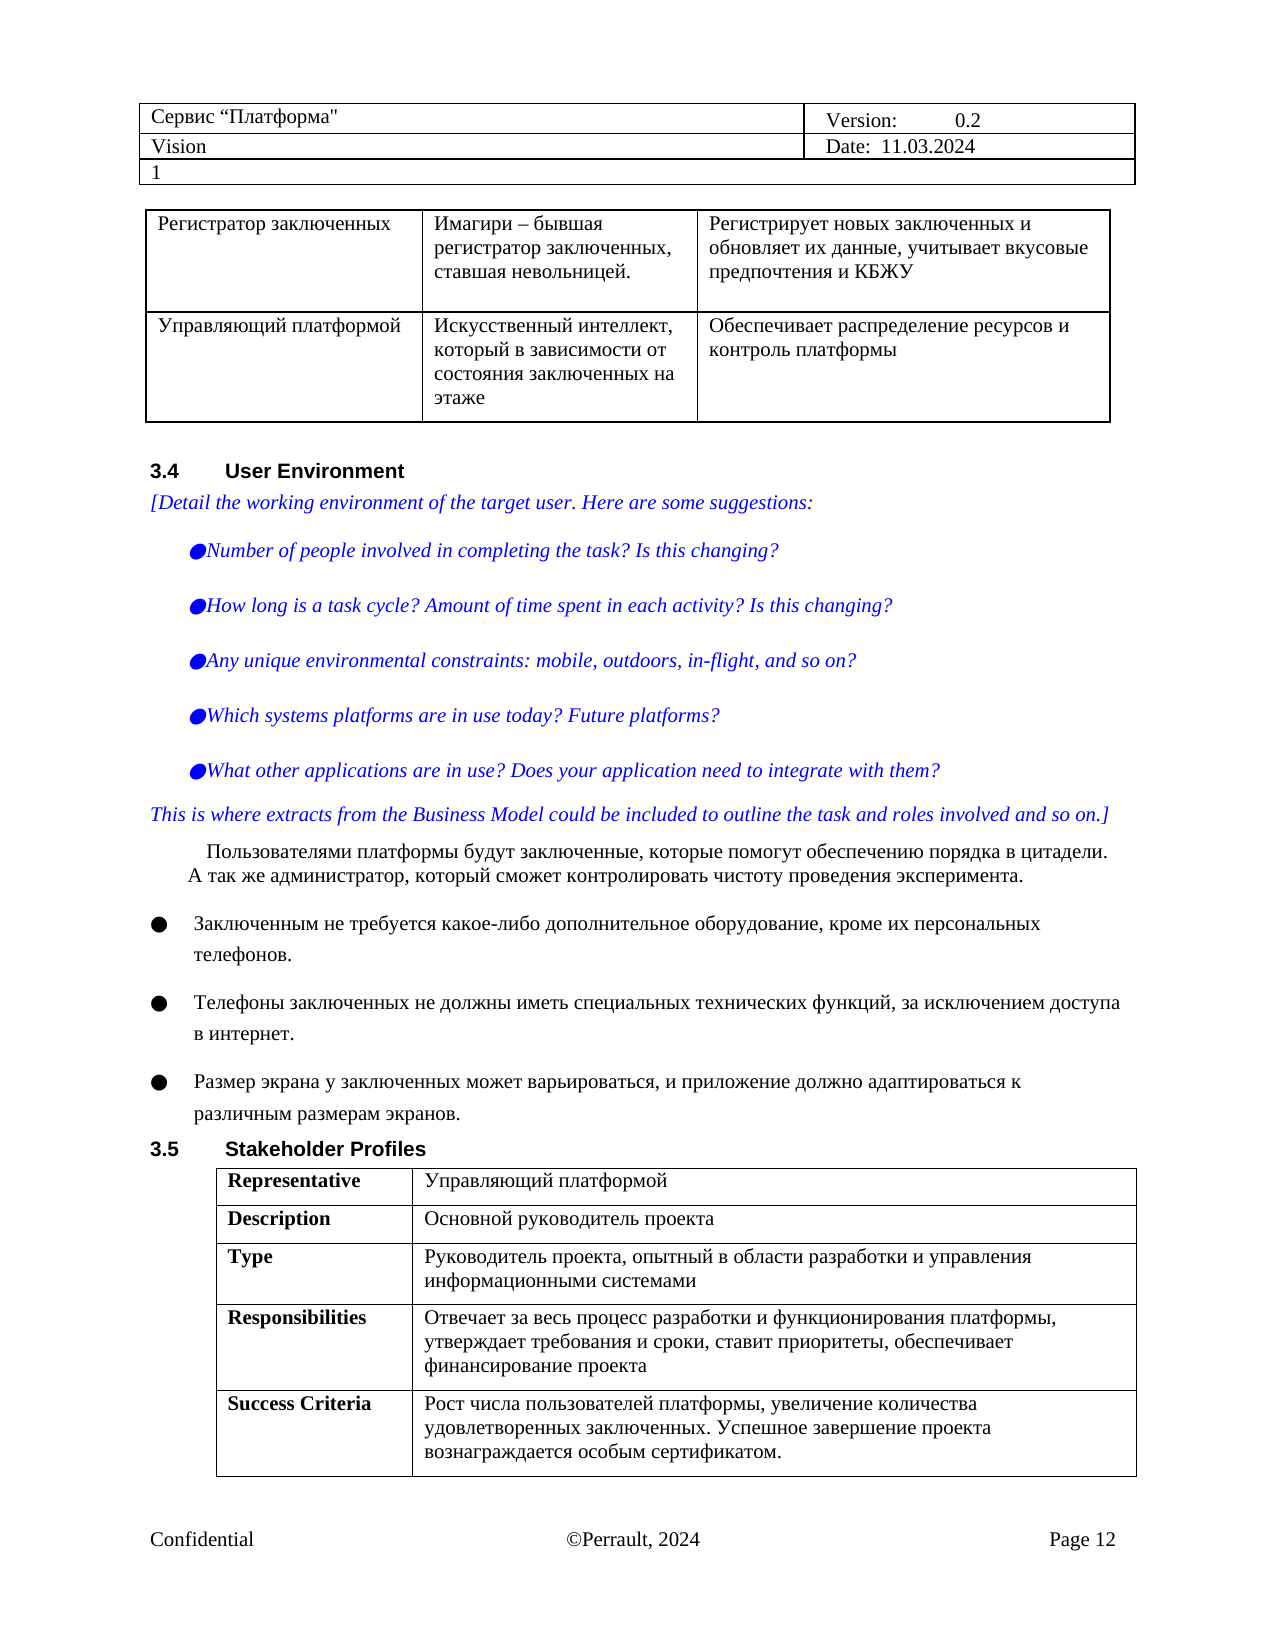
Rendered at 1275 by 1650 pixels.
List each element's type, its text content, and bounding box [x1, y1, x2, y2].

table_cell Основной руководитель проекта [413, 1206, 1136, 1243]
table_cell Управляющий платформой [147, 313, 422, 421]
subtitle User Environment [150, 459, 1125, 483]
table_cell Рост числа пользователей платформы, увеличение количества удовлетворенных заключенных. Успешное завершение проекта вознаграждается особым сертификатом. [413, 1391, 1136, 1476]
table_cell Регистрирует новых заключенных и обновляет их данные, учитывает вкусовые предпочтения и КБЖУ [698, 211, 1109, 311]
list Телефоны заключенных не должны иметь специальных технических функций, за исключением доступа в интернет. [150, 979, 1125, 1045]
subtitle Stakeholder Profiles [150, 1137, 1125, 1161]
table_cell Type [217, 1244, 412, 1304]
table_cell Description [217, 1206, 412, 1243]
list Заключенным не требуется какое-либо дополнительное оборудование, кроме их персональных телефонов. [150, 899, 1125, 966]
table_cell Искусственный интеллект, который в зависимости от состояния заключенных на этаже [423, 313, 697, 421]
text Пользователями платформы будут заключенные, которые помогут обеспечению порядка в цитадели. А так же администратор, который сможет контролировать чистоту проведения эксперимента. [187, 839, 1125, 887]
table_cell Responsibilities [217, 1305, 412, 1390]
table_cell Регистратор заключенных [147, 211, 422, 311]
list Размер экрана у заключенных может варьироваться, и приложение должно адаптироваться к различным размерам экранов. [150, 1058, 1125, 1125]
table_cell Success Criteria [217, 1391, 412, 1476]
text This is where extracts from the Business Model could be included to outline the task and roles involved and so on.] [150, 802, 1125, 826]
list How long is a task cycle? Amount of time spent in each activity? Is this changing? [187, 581, 1125, 624]
table_cell Обеспечивает распределение ресурсов и контроль платформы [698, 313, 1109, 421]
list Any unique environmental constraints: mobile, outdoors, in-flight, and so on? [187, 637, 1125, 679]
list What other applications are in use? Does your application need to integrate with them? [187, 747, 1125, 790]
list Number of people involved in completing the task? Is this changing? [187, 526, 1125, 569]
table_cell Отвечает за весь процесс разработки и функционирования платформы, утверждает требования и сроки, ставит приоритеты, обеспечивает финансирование проекта [413, 1305, 1136, 1390]
table_header Representative [217, 1169, 412, 1205]
list Which systems platforms are in use today? Future platforms? [187, 692, 1125, 734]
table_header Управляющий платформой [413, 1169, 1136, 1205]
table_cell Имагири – бывшая регистратор заключенных, ставшая невольницей. [423, 211, 697, 311]
text [Detail the working environment of the target user. Here are some suggestions: [150, 489, 1125, 514]
table_cell Руководитель проекта, опытный в области разработки и управления информационными системами [413, 1244, 1136, 1304]
